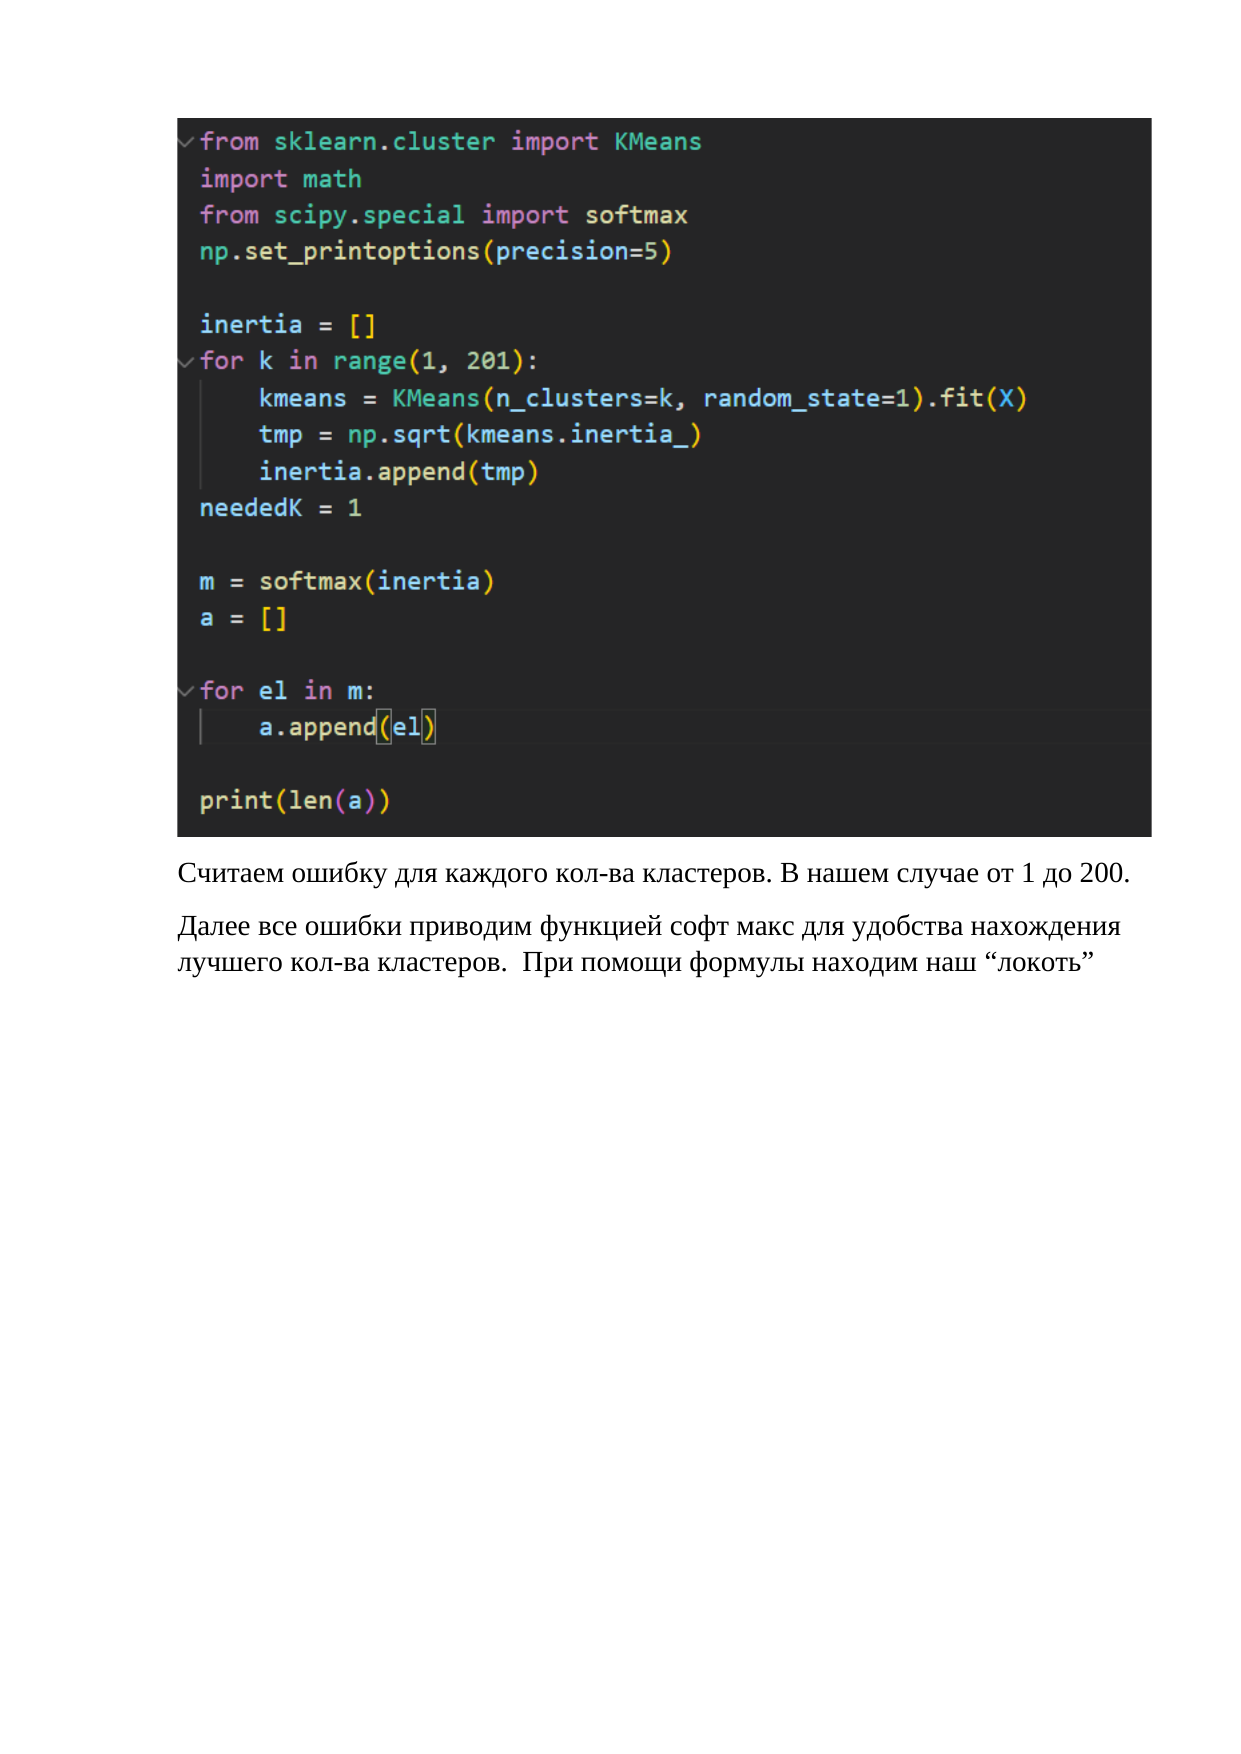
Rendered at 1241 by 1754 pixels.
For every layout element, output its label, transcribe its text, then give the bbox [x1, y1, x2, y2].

text Далее все ошибки приводим функцией софт макс для удобства нахождения лучшего кол-ва кластеров. При помощи формулы находим наш “локоть” [177, 908, 1152, 978]
text Считаем ошибку для каждого кол-ва кластеров. В нашем случае от 1 до 200. [177, 856, 1152, 889]
picture [177, 118, 1152, 837]
